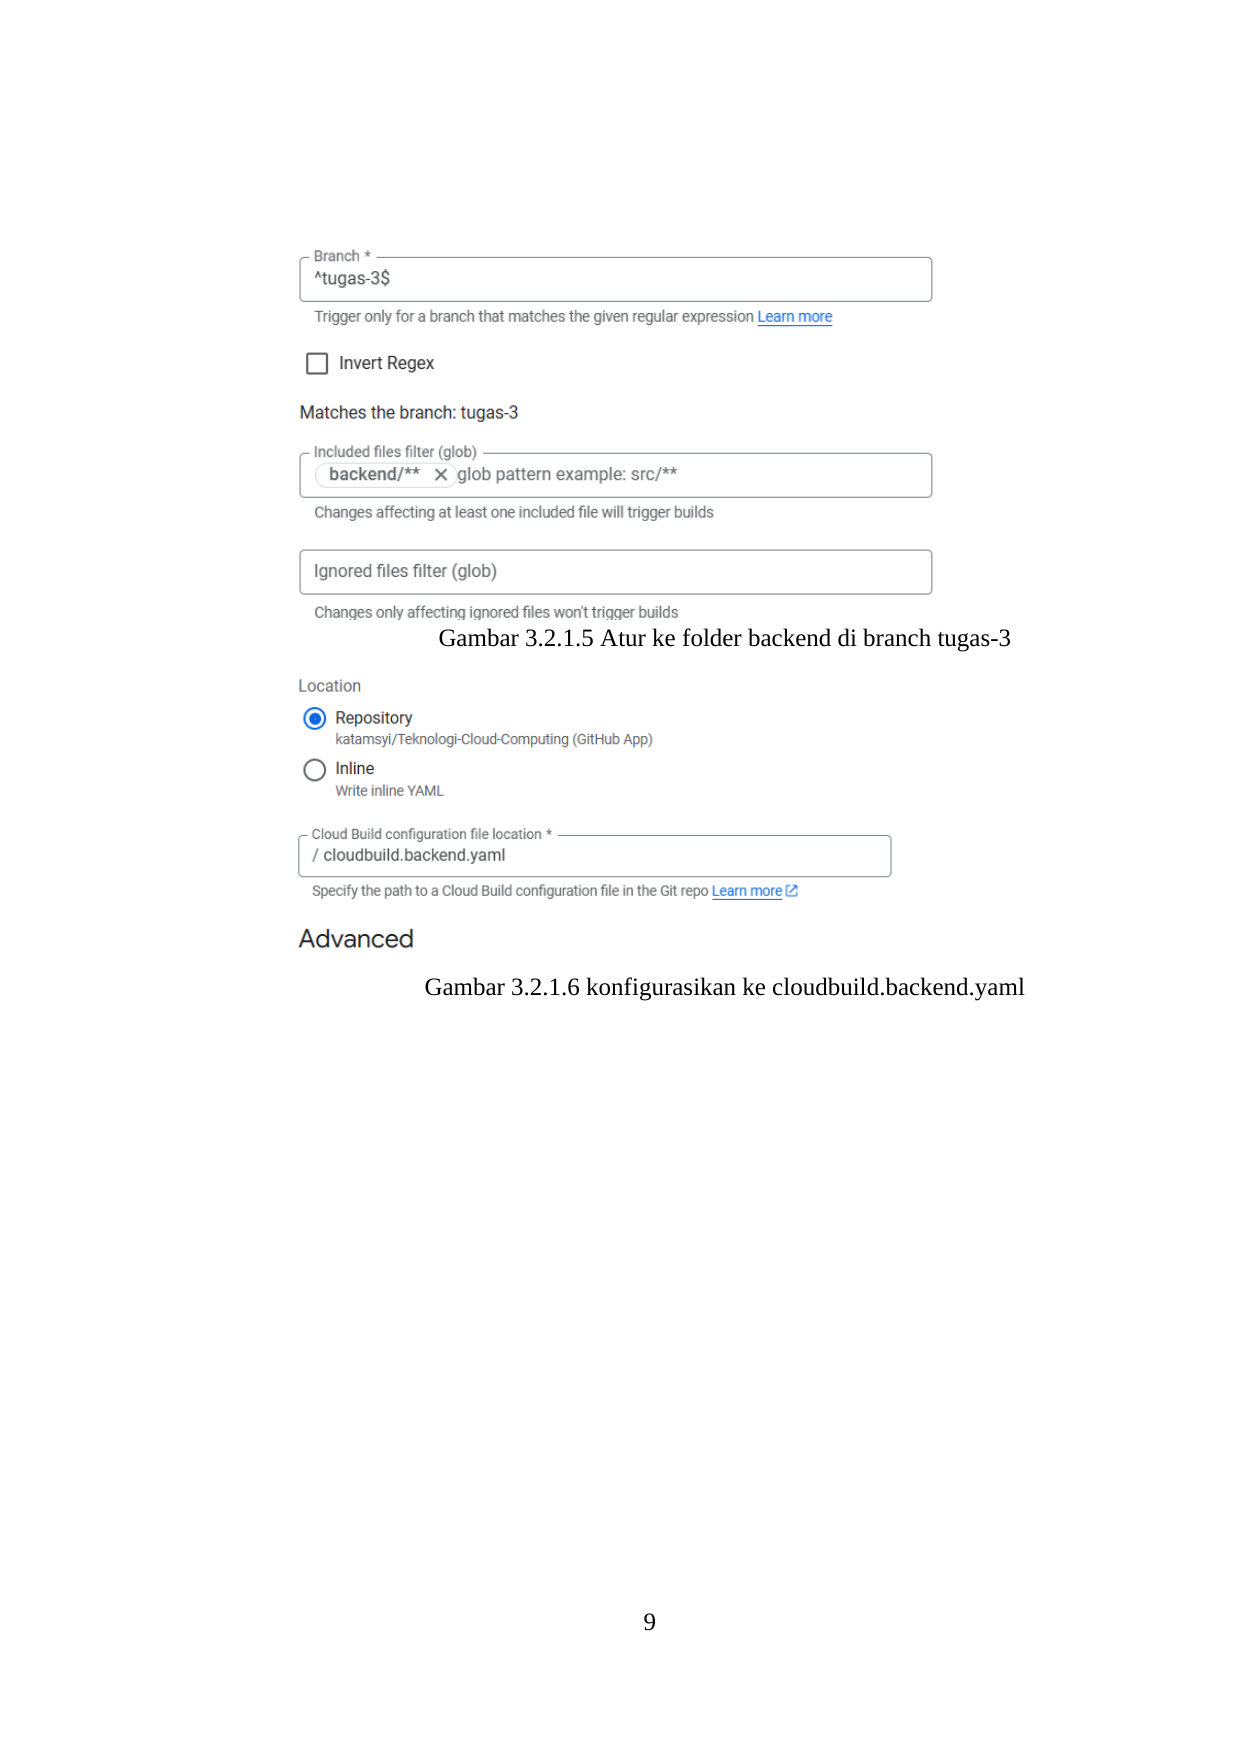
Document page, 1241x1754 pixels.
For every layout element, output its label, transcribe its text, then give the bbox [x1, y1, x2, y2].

subtitle Gambar 3.2.1.5 Atur ke folder backend di branch tugas-3 [311, 623, 1063, 652]
picture [288, 670, 1011, 968]
picture [282, 236, 1017, 620]
subtitle Gambar 3.2.1.6 konfigurasikan ke cloudbuild.backend.yaml [311, 972, 1063, 1001]
